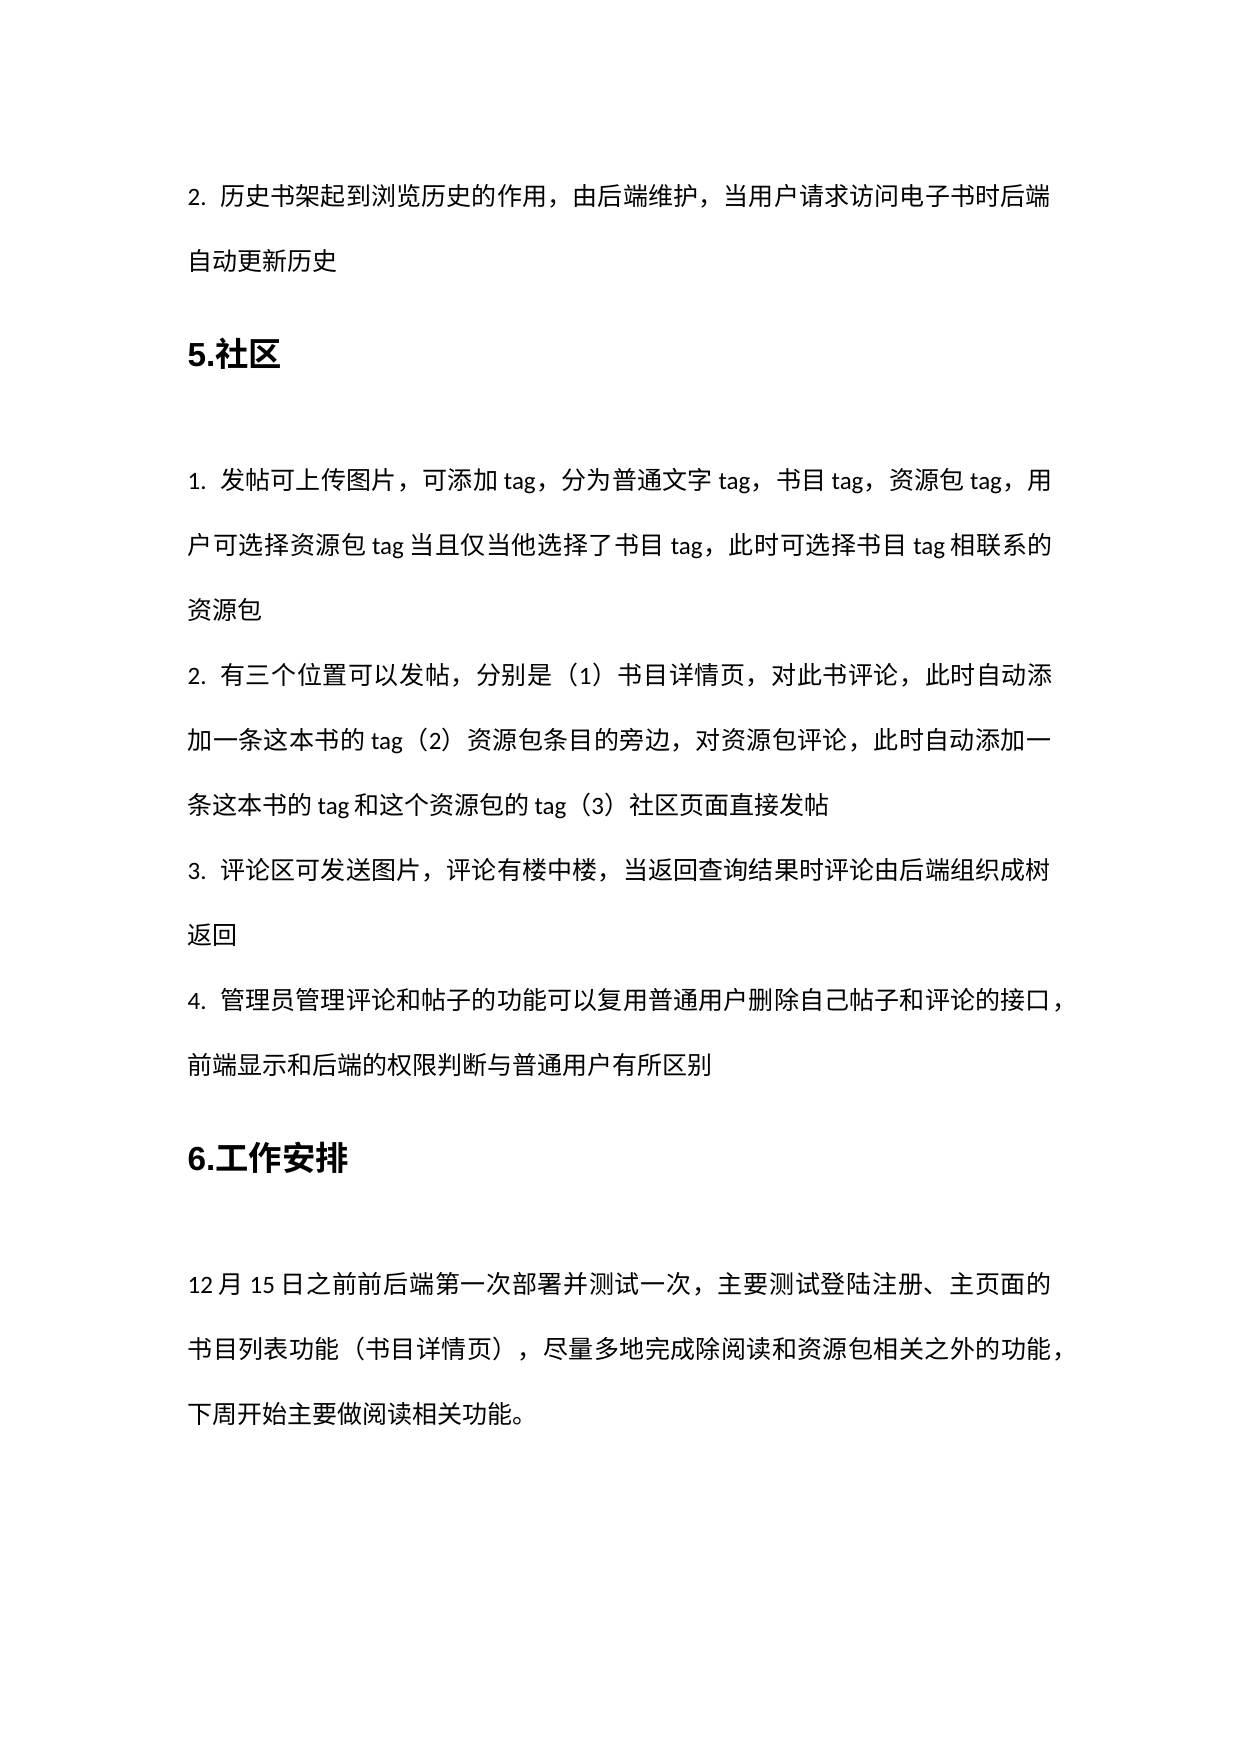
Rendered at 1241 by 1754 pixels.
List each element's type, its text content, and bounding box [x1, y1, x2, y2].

list 发帖可上传图片，可添加tag，分为普通文字tag，书目tag，资源包tag，用户可选择资源包tag当且仅当他选择了书目tag，此时可选择书目tag相联系的资源包 [187, 446, 1053, 641]
list 评论区可发送图片，评论有楼中楼，当返回查询结果时评论由后端组织成树返回 [187, 836, 1053, 966]
list 管理员管理评论和帖子的功能可以复用普通用户删除自己帖子和评论的接口，前端显示和后端的权限判断与普通用户有所区别 [187, 966, 1053, 1096]
subtitle 5.社区 [187, 319, 1053, 384]
subtitle 6.工作安排 [187, 1123, 1053, 1188]
text 12月15日之前前后端第一次部署并测试一次，主要测试登陆注册、主页面的书目列表功能（书目详情页），尽量多地完成除阅读和资源包相关之外的功能，下周开始主要做阅读相关功能。 [187, 1250, 1053, 1445]
list 有三个位置可以发帖，分别是（1）书目详情页，对此书评论，此时自动添加一条这本书的tag（2）资源包条目的旁边，对资源包评论，此时自动添加一条这本书的tag和这个资源包的tag（3）社区页面直接发帖 [187, 641, 1053, 836]
list 历史书架起到浏览历史的作用，由后端维护，当用户请求访问电子书时后端自动更新历史 [187, 162, 1053, 292]
